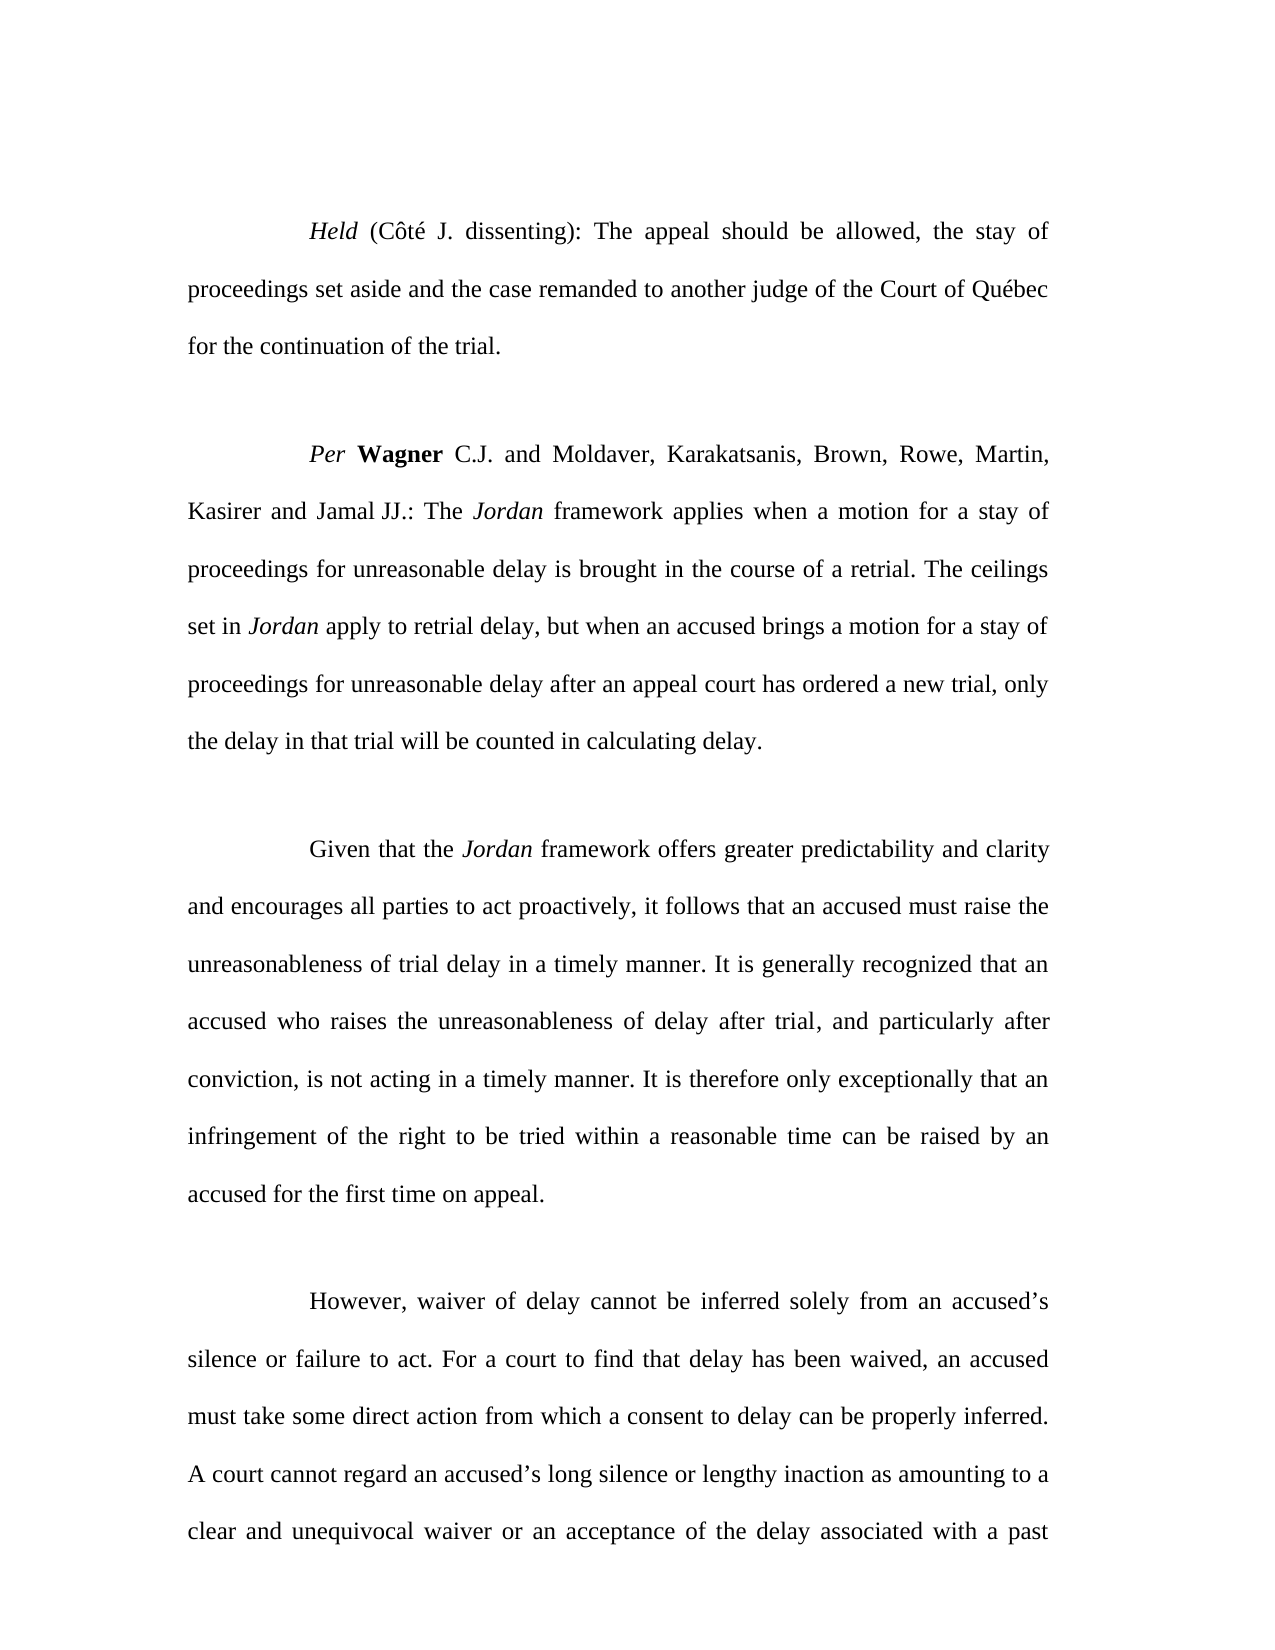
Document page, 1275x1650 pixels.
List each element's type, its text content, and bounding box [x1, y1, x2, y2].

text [187, 1286, 1050, 1545]
text Held (Côté J. dissenting): The appeal should be allowed, the stay of proceedings set aside and the case remanded to another judge of the Court of Québec for the continuation of the trial. [187, 216, 1050, 360]
text Per Wagner C.J. and Moldaver, Karakatsanis, Brown, Rowe, Martin, Kasirer and Jamal JJ.: The Jordan framework applies when a motion for a stay of proceedings for unreasonable delay is brought in the course of a retrial. The ceilings set in Jordan apply to retrial delay, but when an accused brings a motion for a stay of proceedings for unreasonable delay after an appeal court has ordered a new trial, only the delay in that trial will be counted in calculating delay. [187, 439, 1050, 755]
text Given that the Jordan framework offers greater predictability and clarity and encourages all parties to act proactively, it follows that an accused must raise the unreasonableness of trial delay in a timely manner. It is generally recognized that an accused who raises the unreasonableness of delay after trial, and particularly after conviction, is not acting in a timely manner. It is therefore only exceptionally that an infringement of the right to be tried within a reasonable time can be raised by an accused for the first time on appeal. [187, 834, 1050, 1208]
